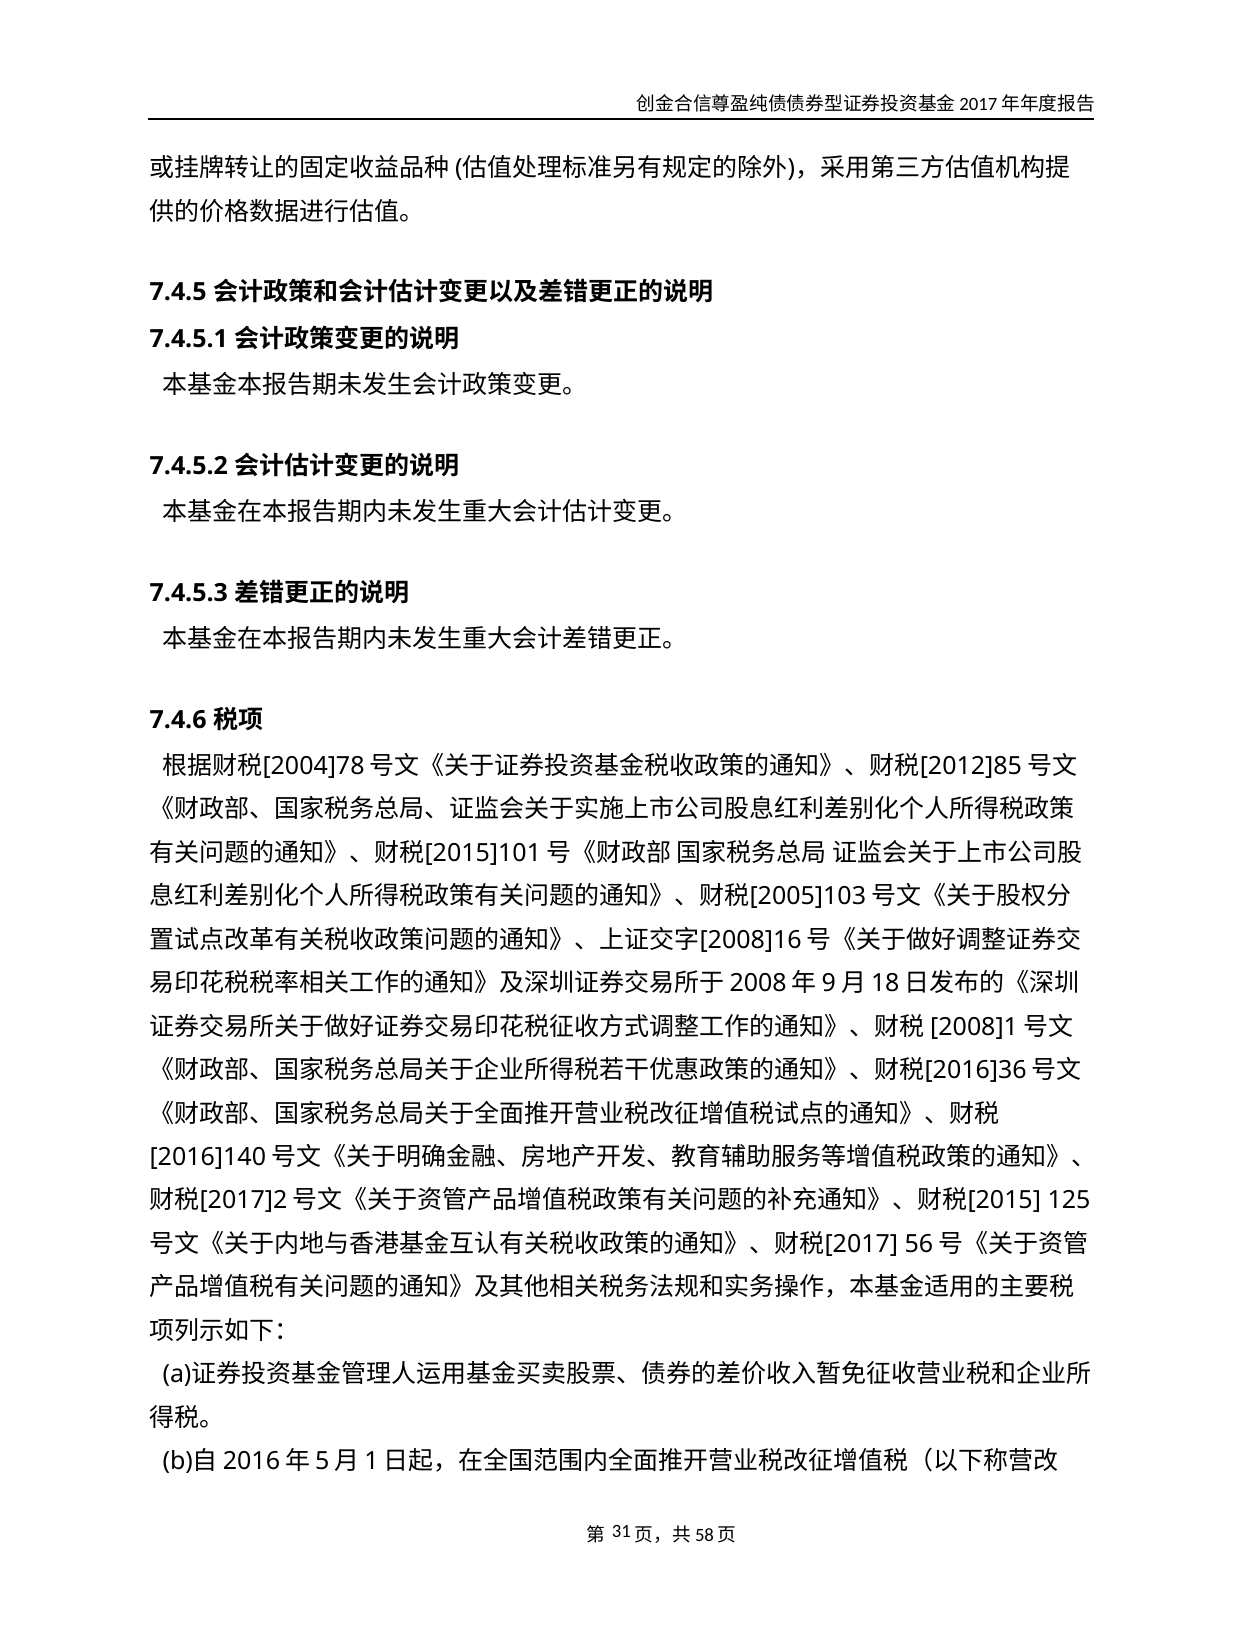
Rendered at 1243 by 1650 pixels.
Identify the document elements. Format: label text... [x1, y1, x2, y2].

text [149, 148, 1094, 227]
text 7.4.5.1 会计政策变更的说明 [149, 318, 1094, 354]
text 本基金本报告期未发生会计政策变更。 [149, 364, 1094, 401]
text 7.4.5.3 差错更正的说明 [149, 572, 1094, 608]
text 7.4.5 会计政策和会计估计变更以及差错更正的说明 [149, 272, 1094, 308]
text 7.4.6 税项 [149, 699, 1094, 735]
text 本基金在本报告期内未发生重大会计估计变更。 [149, 492, 1094, 528]
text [149, 746, 1094, 1477]
text 本基金在本报告期内未发生重大会计差错更正。 [149, 618, 1094, 655]
text 7.4.5.2 会计估计变更的说明 [149, 445, 1094, 481]
